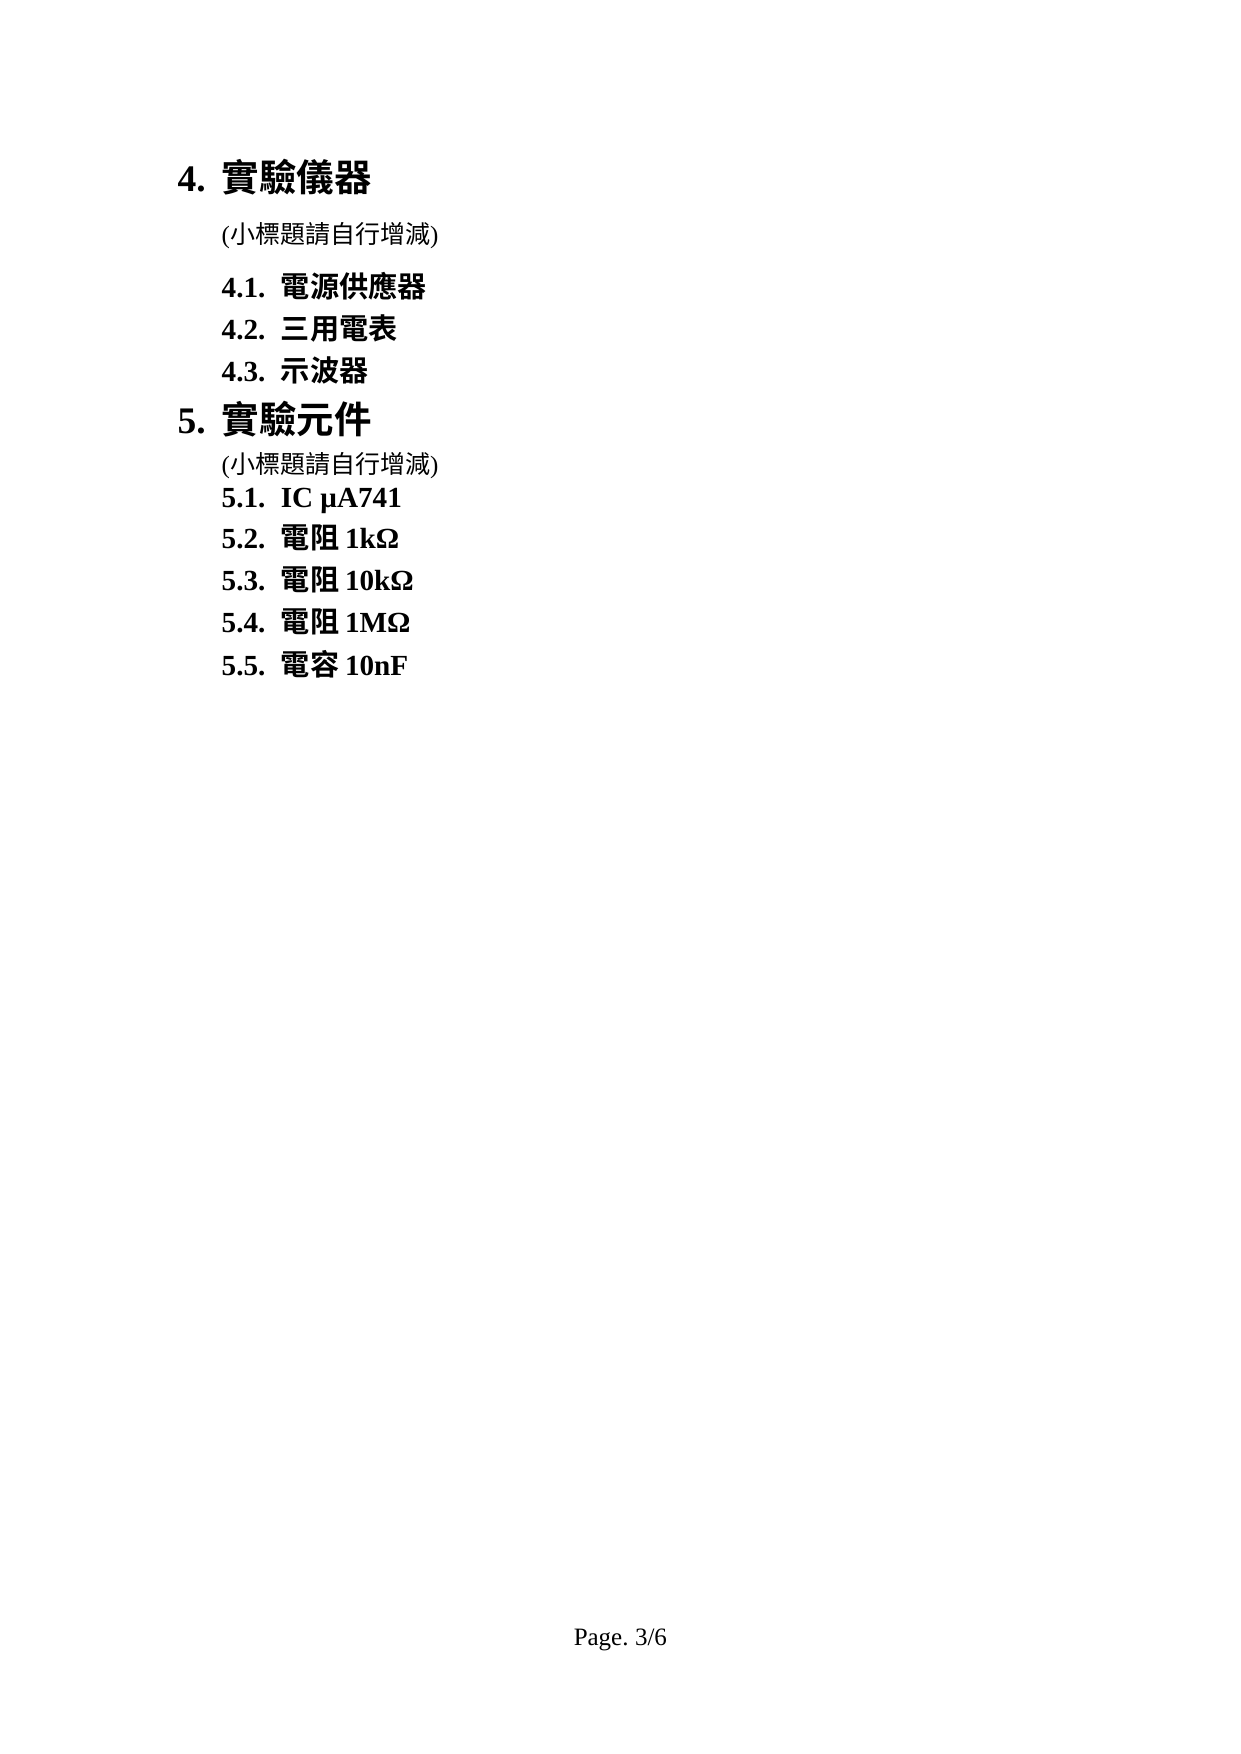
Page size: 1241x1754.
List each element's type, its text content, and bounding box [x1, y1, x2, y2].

list 電源供應器 [221, 263, 1063, 306]
list 電容10nF [221, 641, 1063, 683]
list 三用電表 [221, 306, 1063, 348]
list 示波器 [221, 348, 1063, 390]
text (小標題請自行增減) [177, 214, 1063, 251]
list 電阻10kΩ [221, 556, 1063, 599]
subtitle 實驗儀器 [177, 148, 1063, 202]
list 電阻1MΩ [221, 599, 1063, 641]
subtitle 實驗元件 [177, 390, 1063, 444]
list IC μA741 [221, 481, 1063, 514]
list 電阻1kΩ [221, 514, 1063, 556]
text (小標題請自行增減) [177, 444, 1063, 481]
